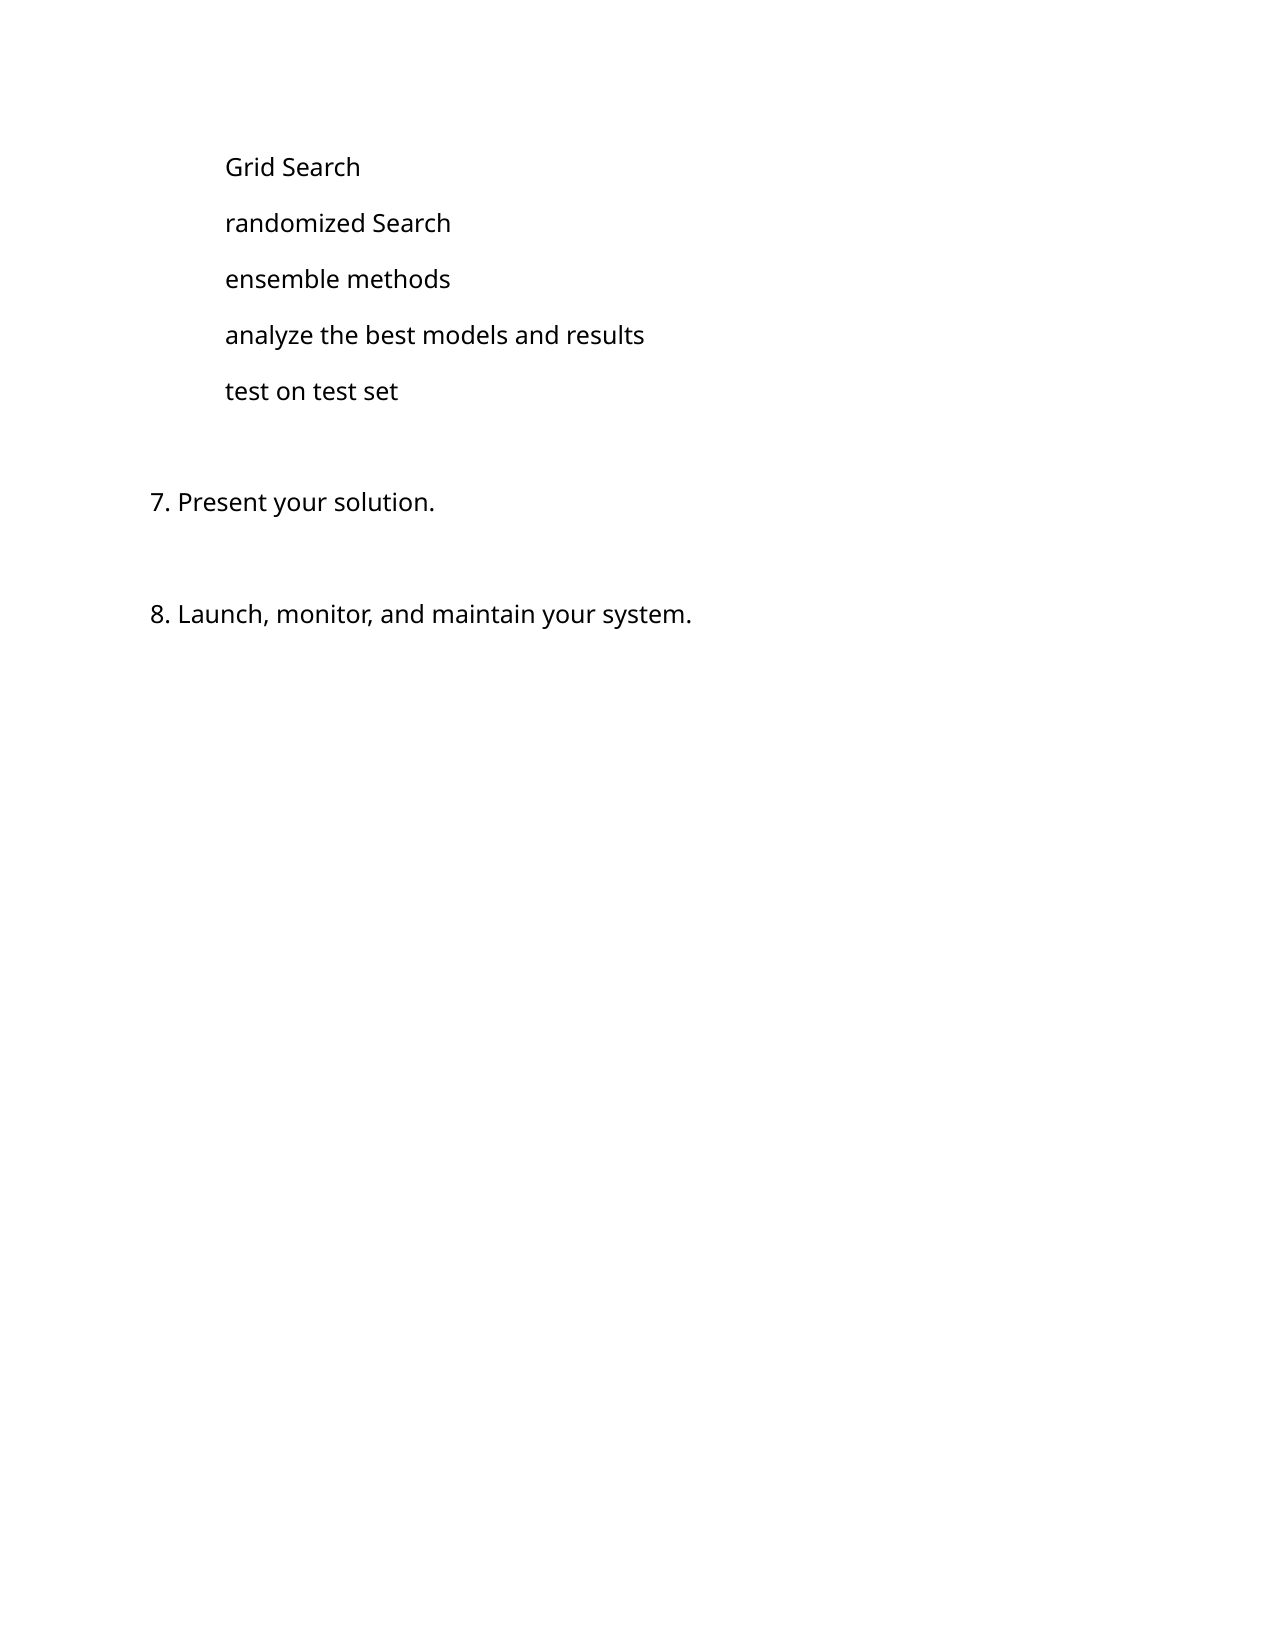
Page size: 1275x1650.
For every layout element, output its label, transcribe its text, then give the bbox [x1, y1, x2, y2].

text randomized Search [150, 206, 1125, 240]
text 8. Launch, monitor, and maintain your system. [150, 597, 1125, 631]
text test on test set [150, 373, 1125, 407]
text analyze the best models and results [150, 317, 1125, 352]
text ensemble methods [150, 262, 1125, 296]
text 7. Present your solution. [150, 485, 1125, 519]
text Grid Search [150, 150, 1125, 184]
